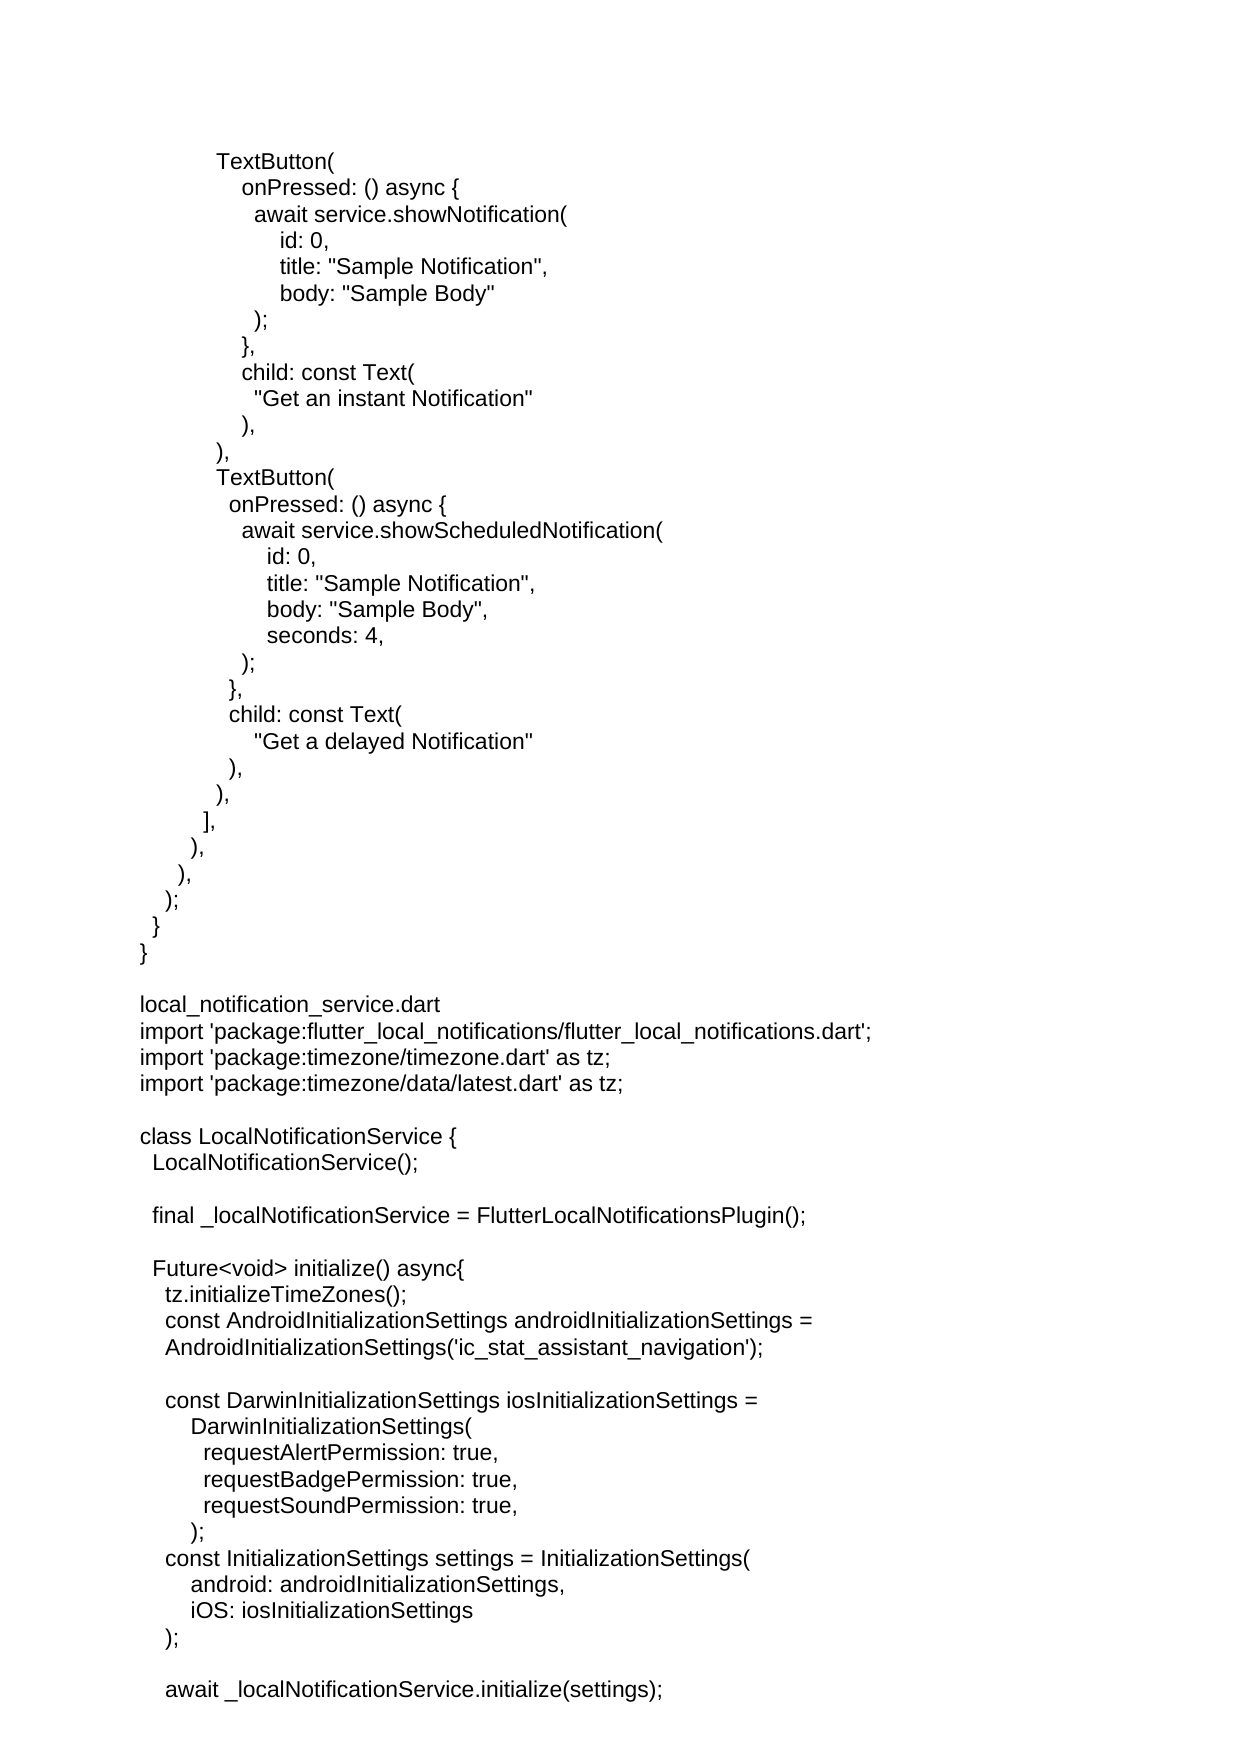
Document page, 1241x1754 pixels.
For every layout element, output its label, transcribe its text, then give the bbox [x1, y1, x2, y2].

text "Get a delayed Notification" [139, 728, 1201, 754]
text await service.showNotification( [139, 201, 1201, 227]
text body: "Sample Body" [139, 280, 1201, 306]
text ), [139, 438, 1201, 464]
text AndroidInitializationSettings('ic_stat_assistant_navigation'); [139, 1334, 1201, 1360]
text onPressed: () async { [139, 491, 1201, 517]
text ), [139, 833, 1201, 859]
text final _localNotificationService = FlutterLocalNotificationsPlugin(); [139, 1202, 1201, 1228]
text requestAlertPermission: true, [139, 1439, 1201, 1466]
text iOS: iosInitializationSettings [139, 1597, 1201, 1624]
text TextButton( [139, 464, 1201, 491]
text local_notification_service.dart [139, 991, 1201, 1018]
text requestBadgePermission: true, [139, 1466, 1201, 1492]
text android: androidInitializationSettings, [139, 1571, 1201, 1597]
text "Get an instant Notification" [139, 385, 1201, 411]
text ), [139, 859, 1201, 886]
text } [139, 912, 1201, 938]
text child: const Text( [139, 701, 1201, 728]
text const InitializationSettings settings = InitializationSettings( [139, 1545, 1201, 1571]
text } [139, 938, 1201, 965]
text body: "Sample Body", [139, 596, 1201, 622]
text Future<void> initialize() async{ [139, 1255, 1201, 1281]
text requestSoundPermission: true, [139, 1492, 1201, 1518]
text ); [139, 649, 1201, 675]
text id: 0, [139, 227, 1201, 253]
text ); [139, 306, 1201, 332]
text ), [139, 754, 1201, 780]
text class LocalNotificationService { [139, 1123, 1201, 1149]
text await _localNotificationService.initialize(settings); [139, 1676, 1201, 1703]
text import 'package:timezone/timezone.dart' as tz; [139, 1044, 1201, 1070]
text TextButton( [139, 148, 1201, 174]
text seconds: 4, [139, 622, 1201, 649]
text onPressed: () async { [139, 174, 1201, 201]
text id: 0, [139, 543, 1201, 569]
text DarwinInitializationSettings( [139, 1413, 1201, 1439]
text child: const Text( [139, 359, 1201, 385]
text await service.showScheduledNotification( [139, 517, 1201, 543]
text import 'package:timezone/data/latest.dart' as tz; [139, 1070, 1201, 1097]
text const DarwinInitializationSettings iosInitializationSettings = [139, 1387, 1201, 1413]
text ); [139, 886, 1201, 912]
text ), [139, 411, 1201, 438]
text title: "Sample Notification", [139, 569, 1201, 596]
text ); [139, 1518, 1201, 1545]
text }, [139, 675, 1201, 701]
text ), [139, 780, 1201, 807]
text ); [139, 1624, 1201, 1650]
text ], [139, 807, 1201, 833]
text import 'package:flutter_local_notifications/flutter_local_notifications.dart'; [139, 1018, 1201, 1044]
text }, [139, 332, 1201, 359]
text tz.initializeTimeZones(); [139, 1281, 1201, 1307]
text const AndroidInitializationSettings androidInitializationSettings = [139, 1307, 1201, 1334]
text title: "Sample Notification", [139, 253, 1201, 280]
text LocalNotificationService(); [139, 1149, 1201, 1176]
